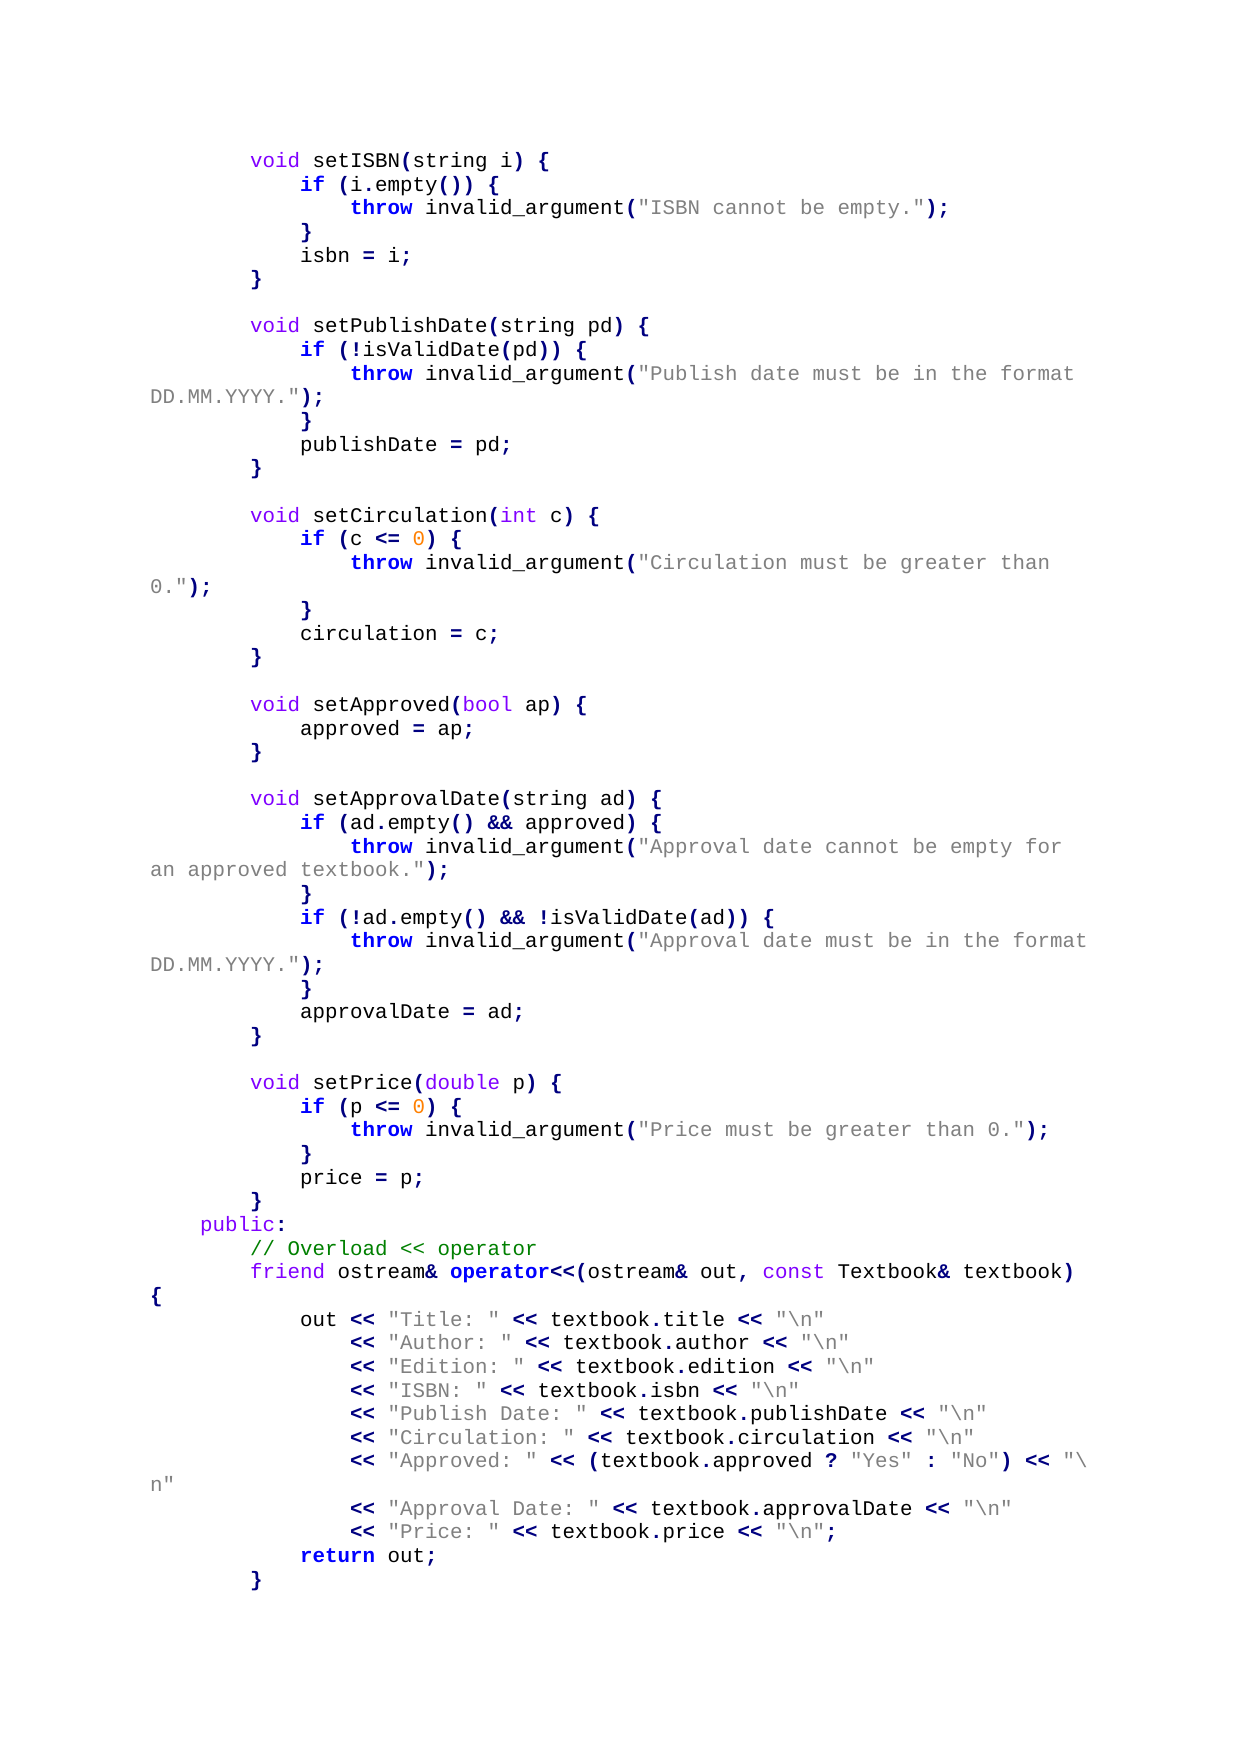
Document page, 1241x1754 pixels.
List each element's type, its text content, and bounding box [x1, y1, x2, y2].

text if (p <= 0) { [150, 1096, 1090, 1119]
text price = p; [150, 1167, 1090, 1190]
text void setApproved(bool ap) { [150, 694, 1090, 717]
text publishDate = pd; [150, 434, 1090, 457]
text } [150, 457, 1090, 481]
text if (i.empty()) { [150, 174, 1090, 197]
text << "Publish Date: " << textbook.publishDate << "\n" [150, 1403, 1090, 1427]
text circulation = c; [150, 623, 1090, 647]
text friend ostream& operator<<(ostream& out, const Textbook& textbook) { [150, 1261, 1090, 1309]
text } [150, 221, 1090, 244]
text << "Edition: " << textbook.edition << "\n" [150, 1356, 1090, 1379]
text void setPublishDate(string pd) { [150, 316, 1090, 339]
text throw invalid_argument("ISBN cannot be empty."); [150, 197, 1090, 221]
text } [150, 599, 1090, 623]
text void setISBN(string i) { [150, 150, 1090, 174]
text << "ISBN: " << textbook.isbn << "\n" [150, 1379, 1090, 1403]
text throw invalid_argument("Price must be greater than 0."); [150, 1119, 1090, 1143]
text void setCirculation(int c) { [150, 505, 1090, 528]
text approved = ap; [150, 717, 1090, 741]
text if (!isValidDate(pd)) { [150, 339, 1090, 363]
text << "Price: " << textbook.price << "\n"; [150, 1521, 1090, 1545]
text void setApprovalDate(string ad) { [150, 788, 1090, 812]
text } [150, 268, 1090, 292]
text << "Author: " << textbook.author << "\n" [150, 1332, 1090, 1356]
text public: [150, 1214, 1090, 1238]
text return out; [150, 1545, 1090, 1569]
text } [150, 741, 1090, 765]
text throw invalid_argument("Approval date cannot be empty for an approved textbook."); [150, 836, 1090, 883]
text if (c <= 0) { [150, 528, 1090, 552]
text } [150, 647, 1090, 670]
text } [150, 883, 1090, 907]
text approvalDate = ad; [150, 1001, 1090, 1025]
text } [150, 1569, 1090, 1592]
text << "Circulation: " << textbook.circulation << "\n" [150, 1427, 1090, 1451]
text out << "Title: " << textbook.title << "\n" [150, 1309, 1090, 1332]
text throw invalid_argument("Circulation must be greater than 0."); [150, 552, 1090, 599]
text } [150, 1025, 1090, 1048]
text } [150, 1143, 1090, 1167]
text if (!ad.empty() && !isValidDate(ad)) { [150, 907, 1090, 930]
text if (ad.empty() && approved) { [150, 812, 1090, 836]
text } [150, 1190, 1090, 1214]
text throw invalid_argument("Approval date must be in the format DD.MM.YYYY."); [150, 930, 1090, 978]
text << "Approval Date: " << textbook.approvalDate << "\n" [150, 1498, 1090, 1521]
text throw invalid_argument("Publish date must be in the format DD.MM.YYYY."); [150, 363, 1090, 410]
text // Overload << operator [150, 1238, 1090, 1261]
text << "Approved: " << (textbook.approved ? "Yes" : "No") << "\n" [150, 1451, 1090, 1498]
text } [150, 410, 1090, 434]
text } [150, 978, 1090, 1001]
text isbn = i; [150, 244, 1090, 268]
text void setPrice(double p) { [150, 1072, 1090, 1096]
